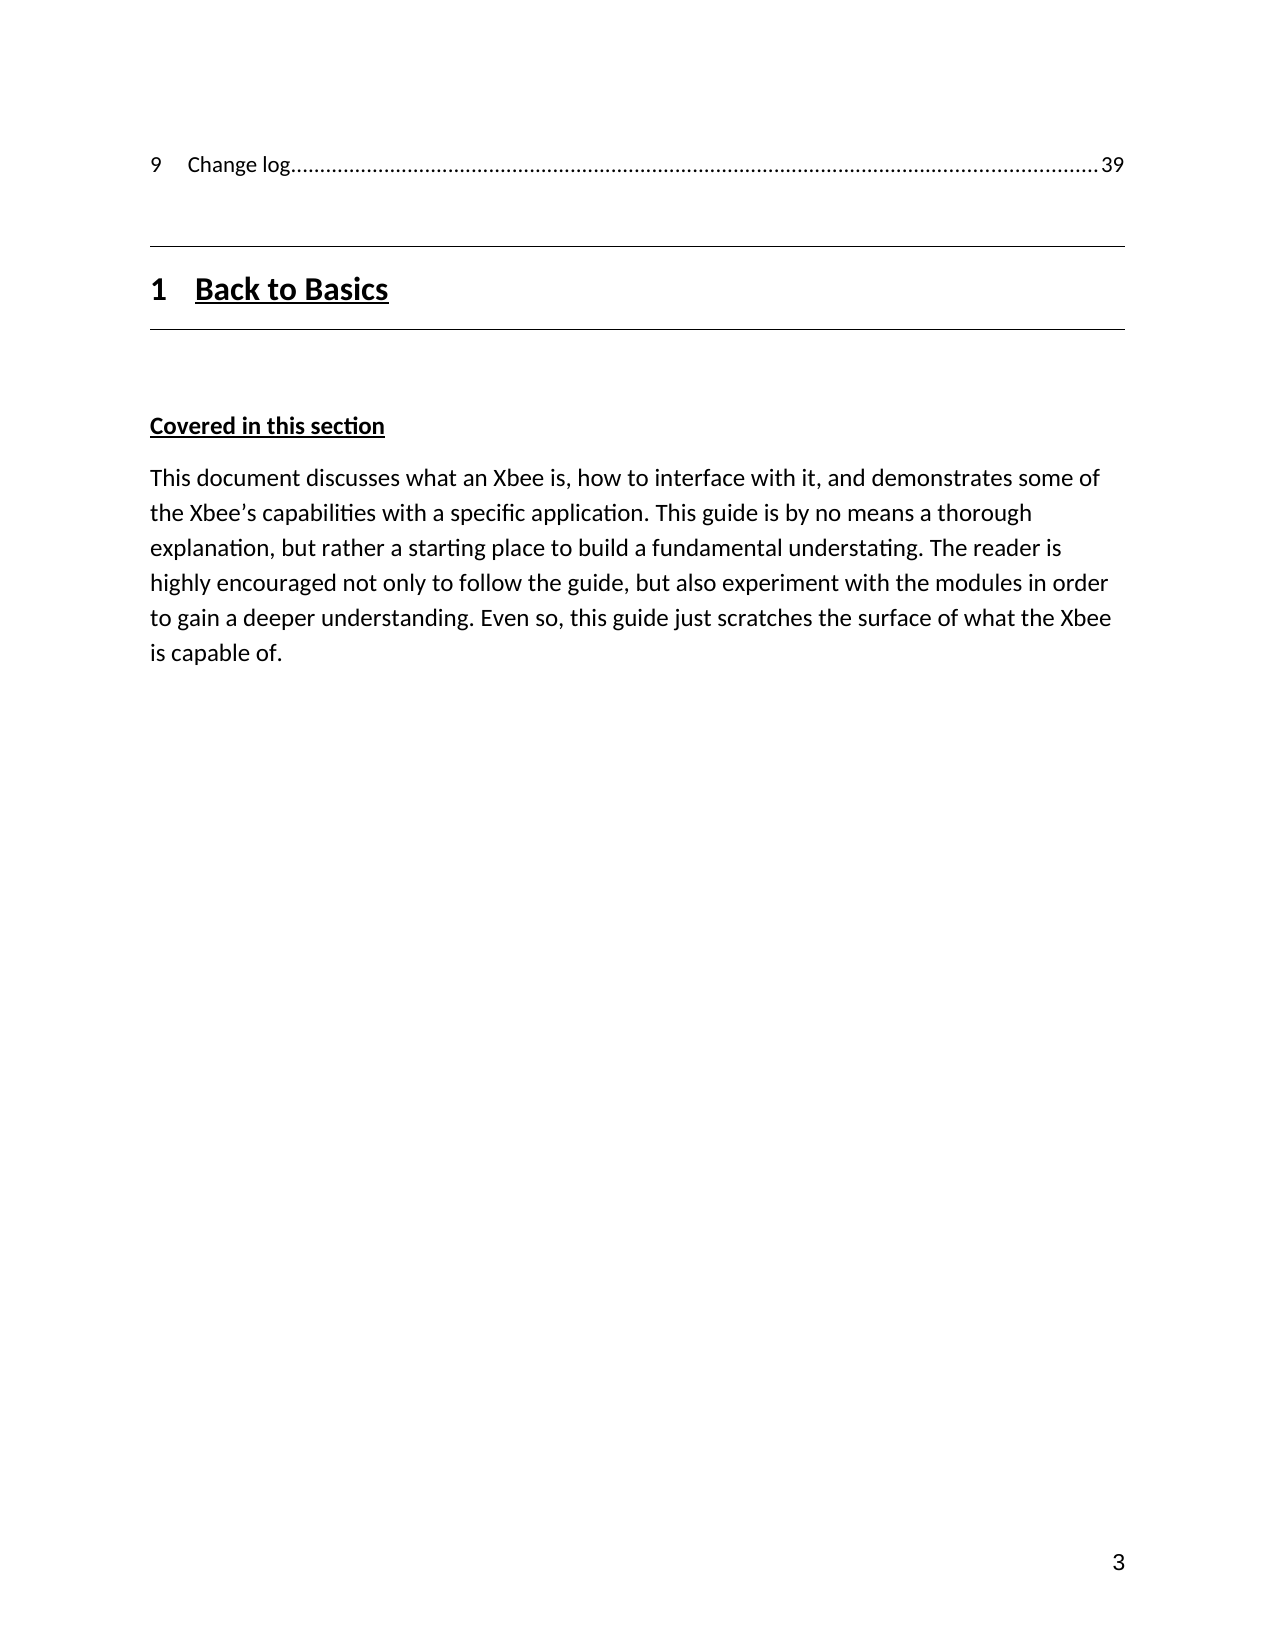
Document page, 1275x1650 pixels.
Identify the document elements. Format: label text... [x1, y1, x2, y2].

text This document discusses what an Xbee is, how to interface with it, and demonstrates some of the Xbee’s capabilities with a specific application. This guide is by no means a thorough explanation, but rather a starting place to build a fundamental understating. The reader is highly encouraged not only to follow the guide, but also experiment with the modules in order to gain a deeper understanding. Even so, this guide just scratches the surface of what the Xbee is capable of. [150, 462, 1125, 667]
subtitle Back to Basics [150, 247, 1125, 329]
text Covered in this section [150, 410, 1125, 441]
